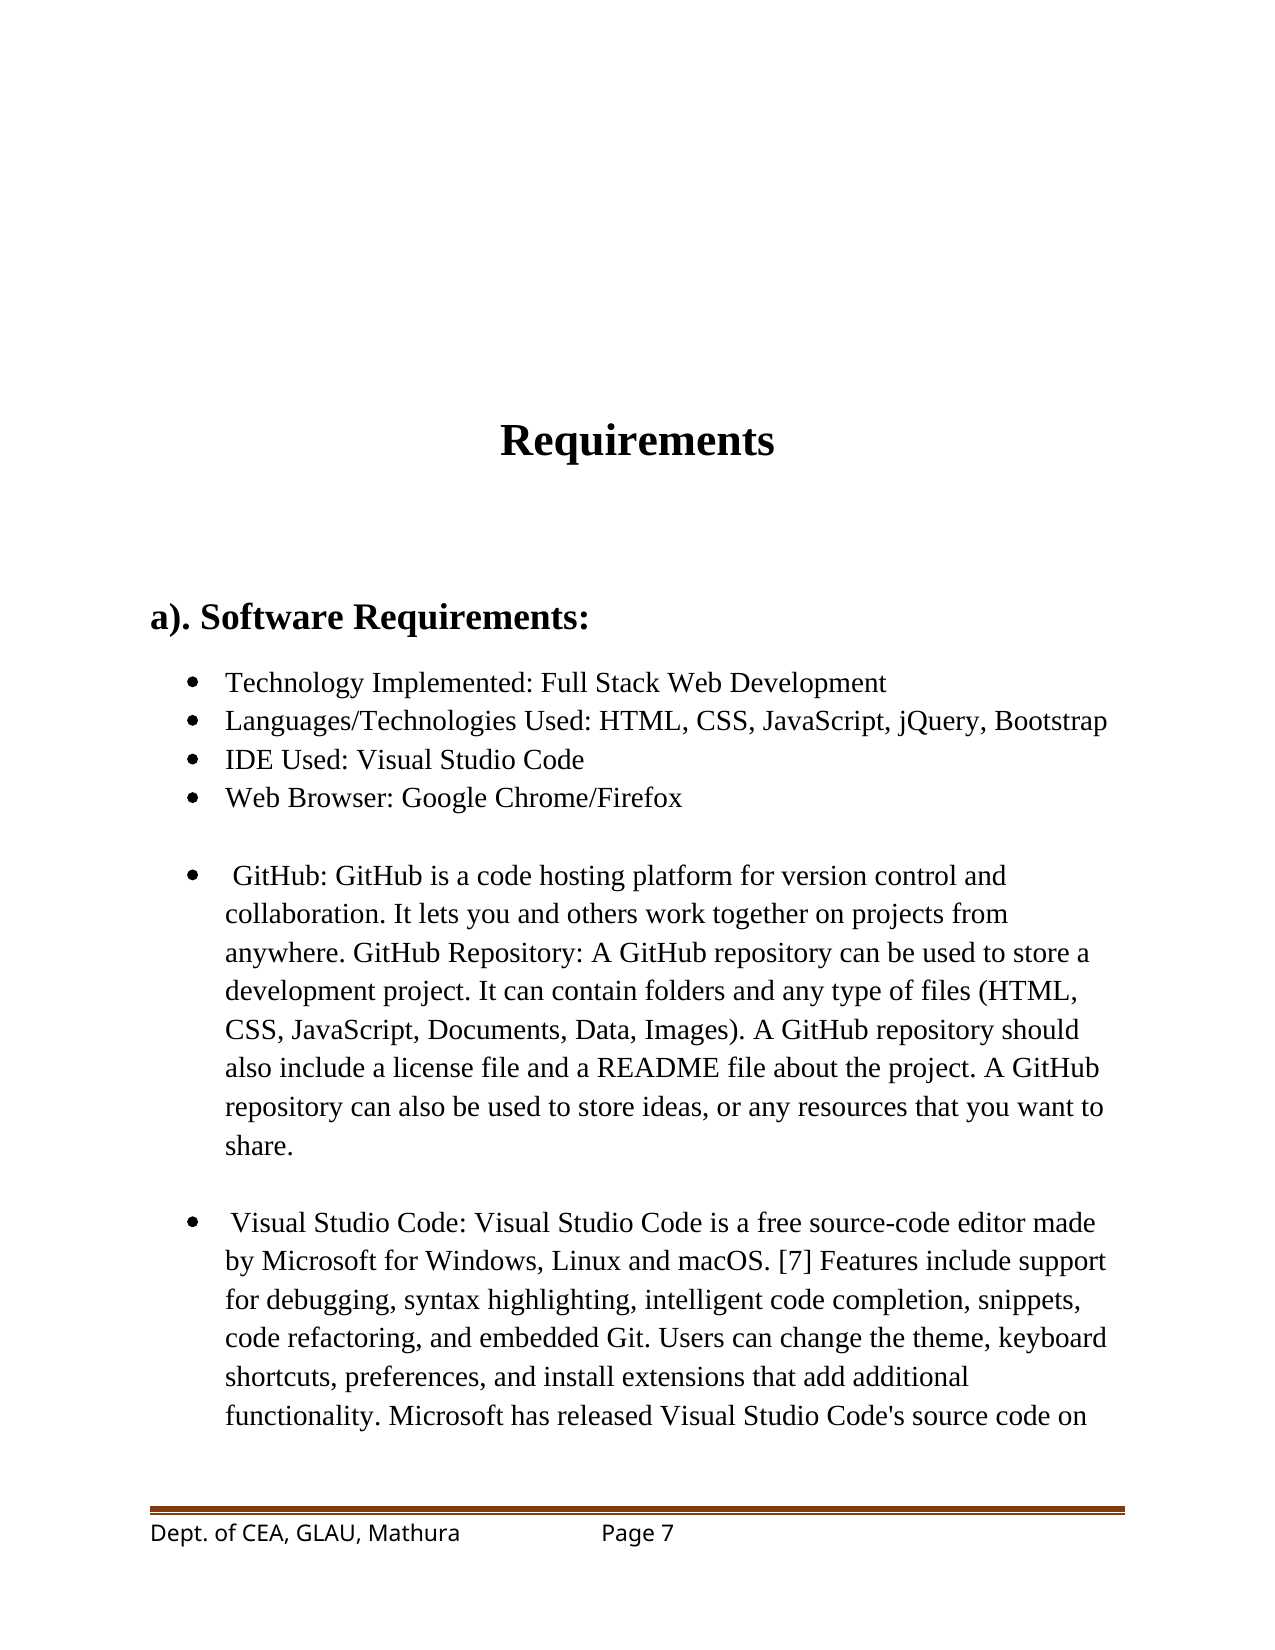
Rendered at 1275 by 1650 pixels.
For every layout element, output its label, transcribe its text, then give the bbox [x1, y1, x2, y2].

list Web Browser: Google Chrome/Firefox [187, 781, 1125, 814]
list GitHub: GitHub is a code hosting platform for version control and collaboration. It lets you and others work together on projects from anywhere. GitHub Repository: A GitHub repository can be used to store a development project. It can contain folders and any type of files (HTML, CSS, JavaScript, Documents, Data, Images). A GitHub repository should also include a license file and a README file about the project. A GitHub repository can also be used to store ideas, or any resources that you want to share. [187, 858, 1125, 1161]
list Technology Implemented: Full Stack Web Development [187, 665, 1125, 698]
text Requirements [150, 413, 1125, 466]
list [187, 1205, 1125, 1431]
list IDE Used: Visual Studio Code [187, 742, 1125, 776]
list Languages/Technologies Used: HTML, CSS, JavaScript, jQuery, Bootstrap [187, 703, 1125, 737]
text a). Software Requirements: [150, 594, 1125, 637]
